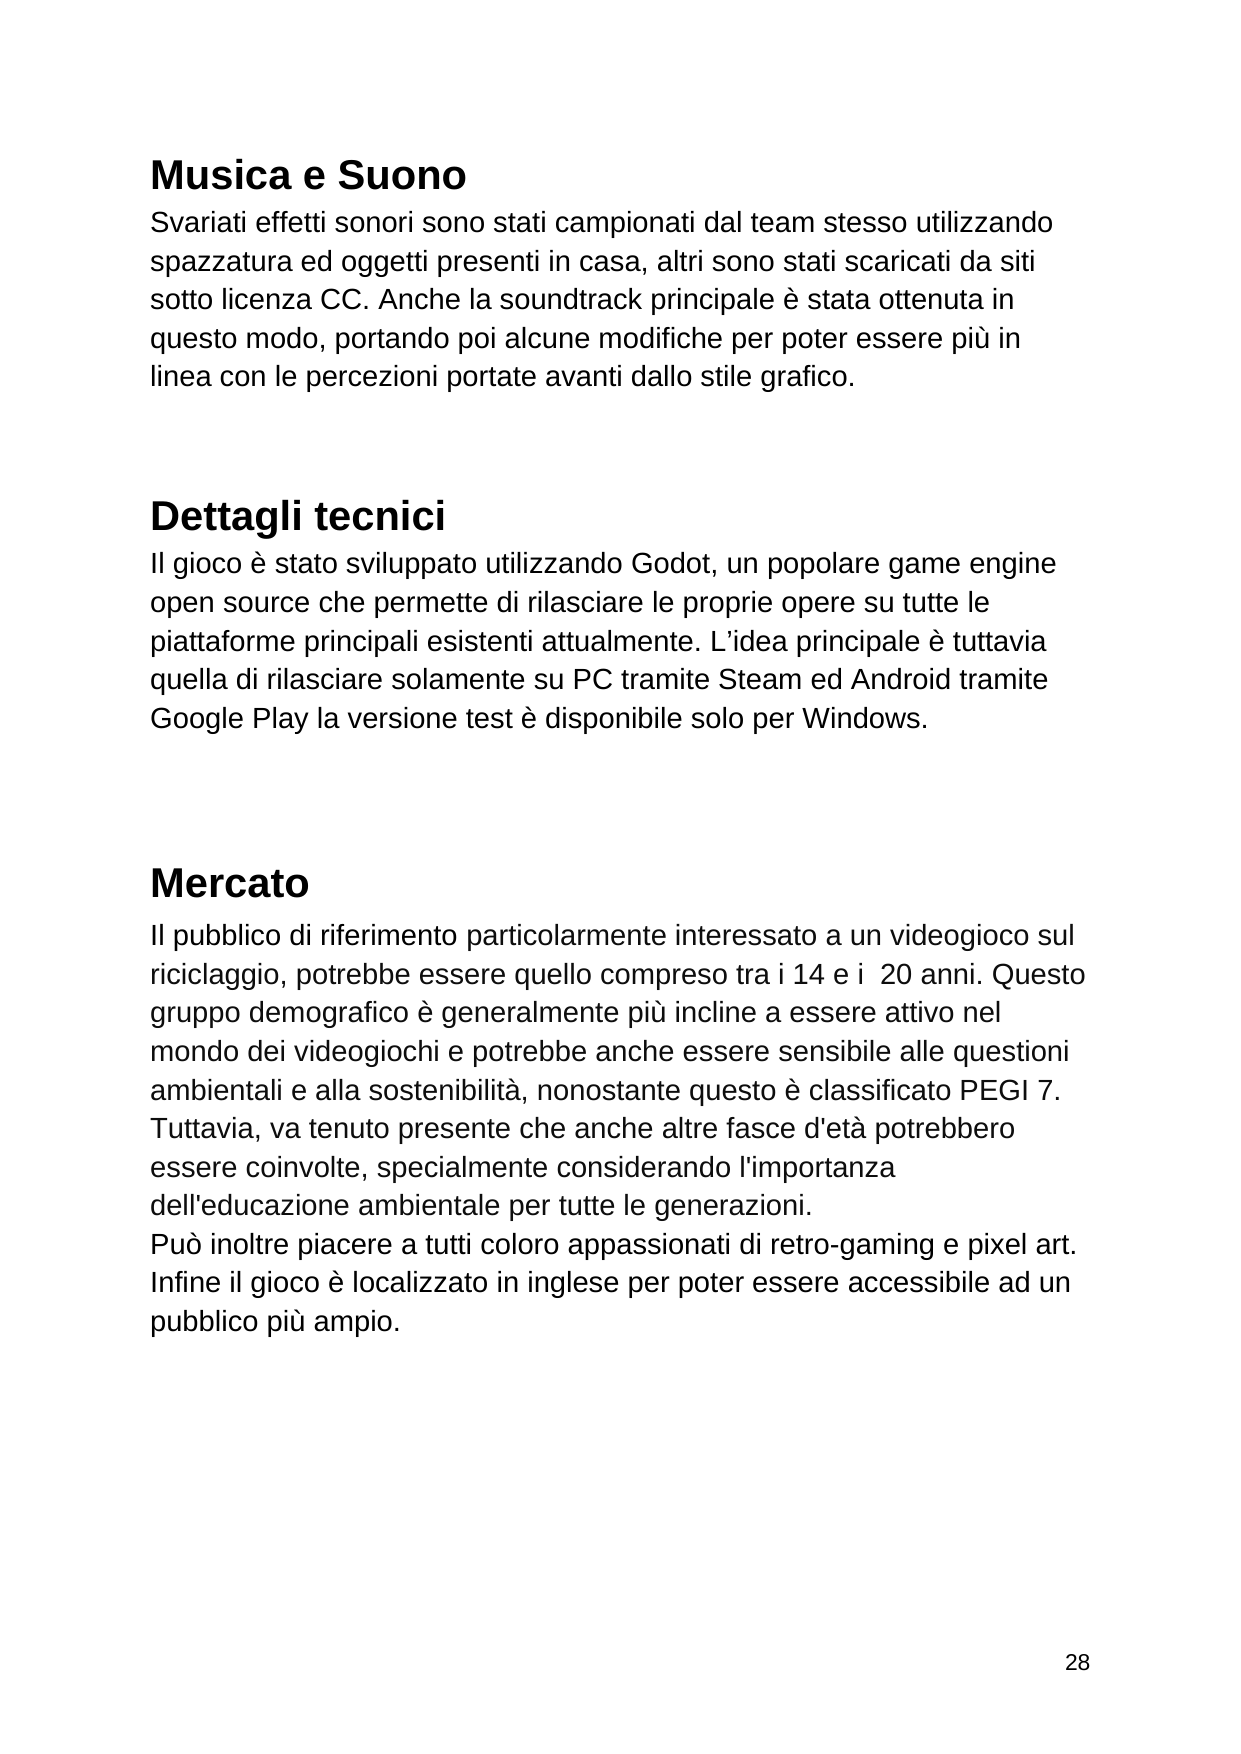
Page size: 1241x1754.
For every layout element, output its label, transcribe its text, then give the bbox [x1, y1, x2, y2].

subtitle Mercato [150, 858, 1090, 906]
text Musica e Suono [150, 150, 1090, 198]
text Può inoltre piacere a tutti coloro appassionati di retro-gaming e pixel art. [150, 1227, 1090, 1260]
text Dettagli tecnici [150, 491, 1090, 539]
text Il pubblico di riferimento particolarmente interessato a un videogioco sul riciclaggio, potrebbe essere quello compreso tra i 14 e i 20 anni. Questo gruppo demografico è generalmente più incline a essere attivo nel mondo dei videogiochi e potrebbe anche essere sensibile alle questioni ambientali e alla sostenibilità, nonostante questo è classificato PEGI 7. Tuttavia, va tenuto presente che anche altre fasce d'età potrebbero essere coinvolte, specialmente considerando l'importanza dell'educazione ambientale per tutte le generazioni. [150, 918, 1090, 1222]
text Infine il gioco è localizzato in inglese per poter essere accessibile ad un pubblico più ampio. [150, 1265, 1090, 1337]
text Svariati effetti sonori sono stati campionati dal team stesso utilizzando spazzatura ed oggetti presenti in casa, altri sono stati scaricati da siti sotto licenza CC. Anche la soundtrack principale è stata ottenuta in questo modo, portando poi alcune modifiche per poter essere più in linea con le percezioni portate avanti dallo stile grafico. [150, 205, 1090, 393]
text Il gioco è stato sviluppato utilizzando Godot, un popolare game engine open source che permette di rilasciare le proprie opere su tutte le piattaforme principali esistenti attualmente. L’idea principale è tuttavia quella di rilasciare solamente su PC tramite Steam ed Android tramite Google Play la versione test è disponibile solo per Windows. [150, 547, 1090, 734]
